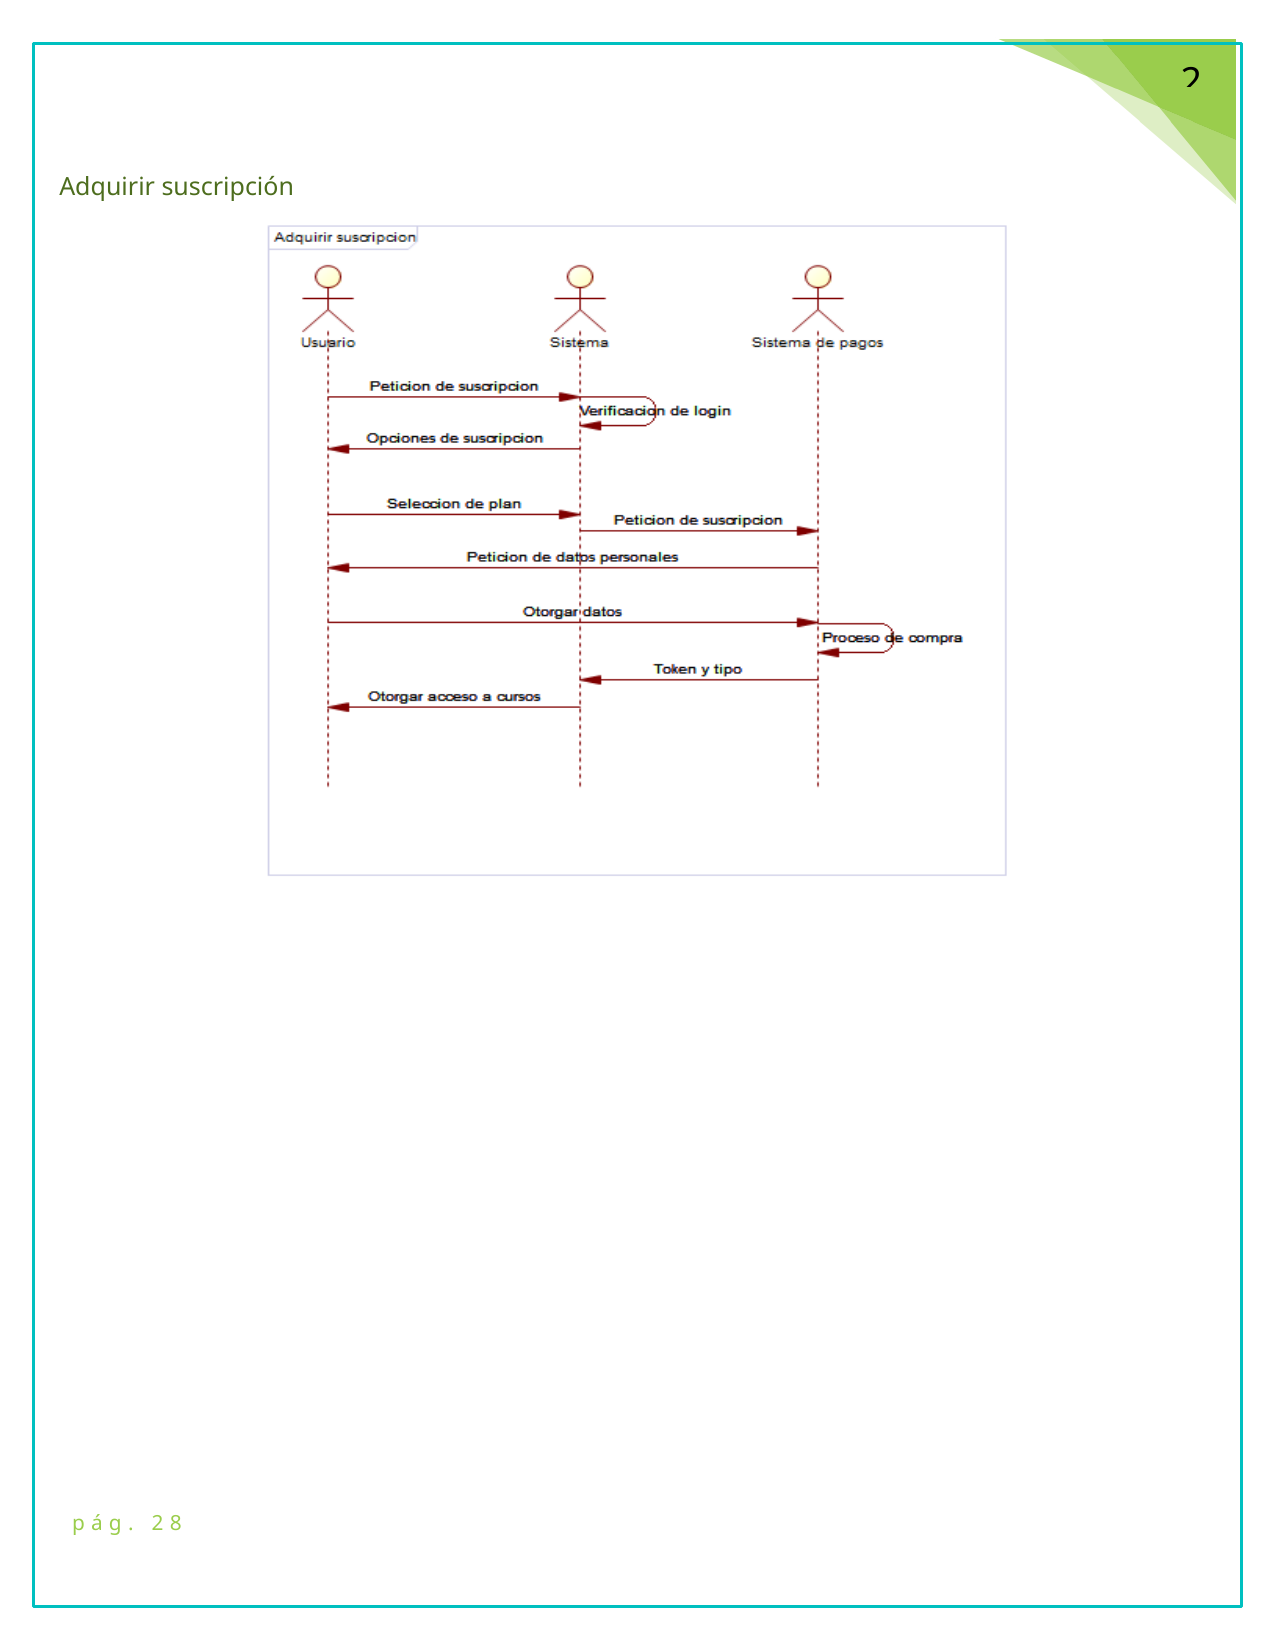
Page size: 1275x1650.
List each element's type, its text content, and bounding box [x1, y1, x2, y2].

subtitle Adquirir suscripción [59, 169, 1216, 203]
picture [254, 216, 1021, 887]
picture [997, 45, 1236, 205]
